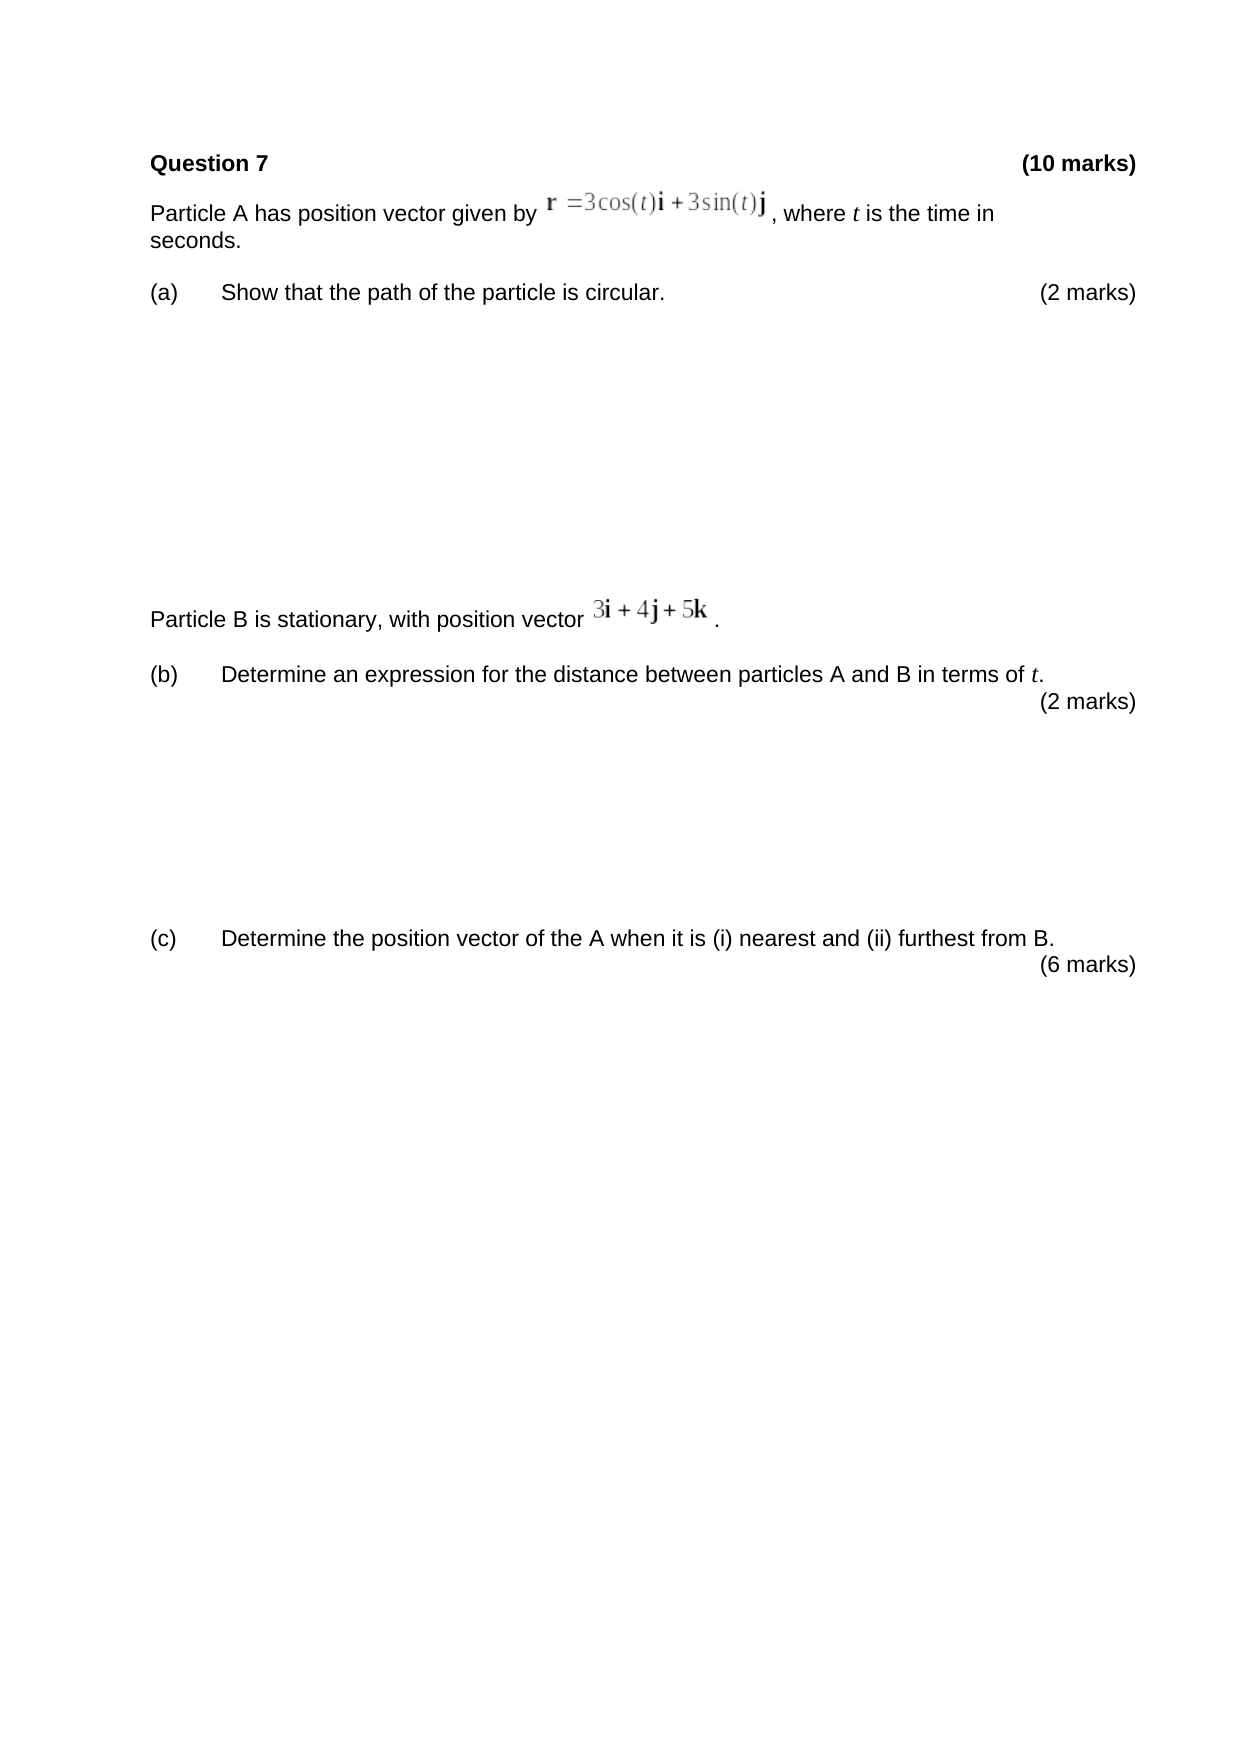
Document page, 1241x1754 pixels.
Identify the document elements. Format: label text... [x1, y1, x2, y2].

text Question 7 (10 marks) [150, 150, 1090, 176]
text (a) Show that the path of the particle is circular. (2 marks) [150, 279, 1090, 306]
text Particle A has position vector given by , where t is the time in seconds. [150, 189, 1090, 253]
text (b) Determine an expression for the distance between particles A and B in terms of t. [150, 659, 1090, 688]
text (2 marks) [150, 688, 1090, 714]
text (c) Determine the position vector of the A when it is (i) nearest and (ii) furthest from B. [150, 925, 1090, 951]
text (6 marks) [150, 951, 1090, 978]
text Particle B is stationary, with position vector . [150, 596, 1090, 633]
